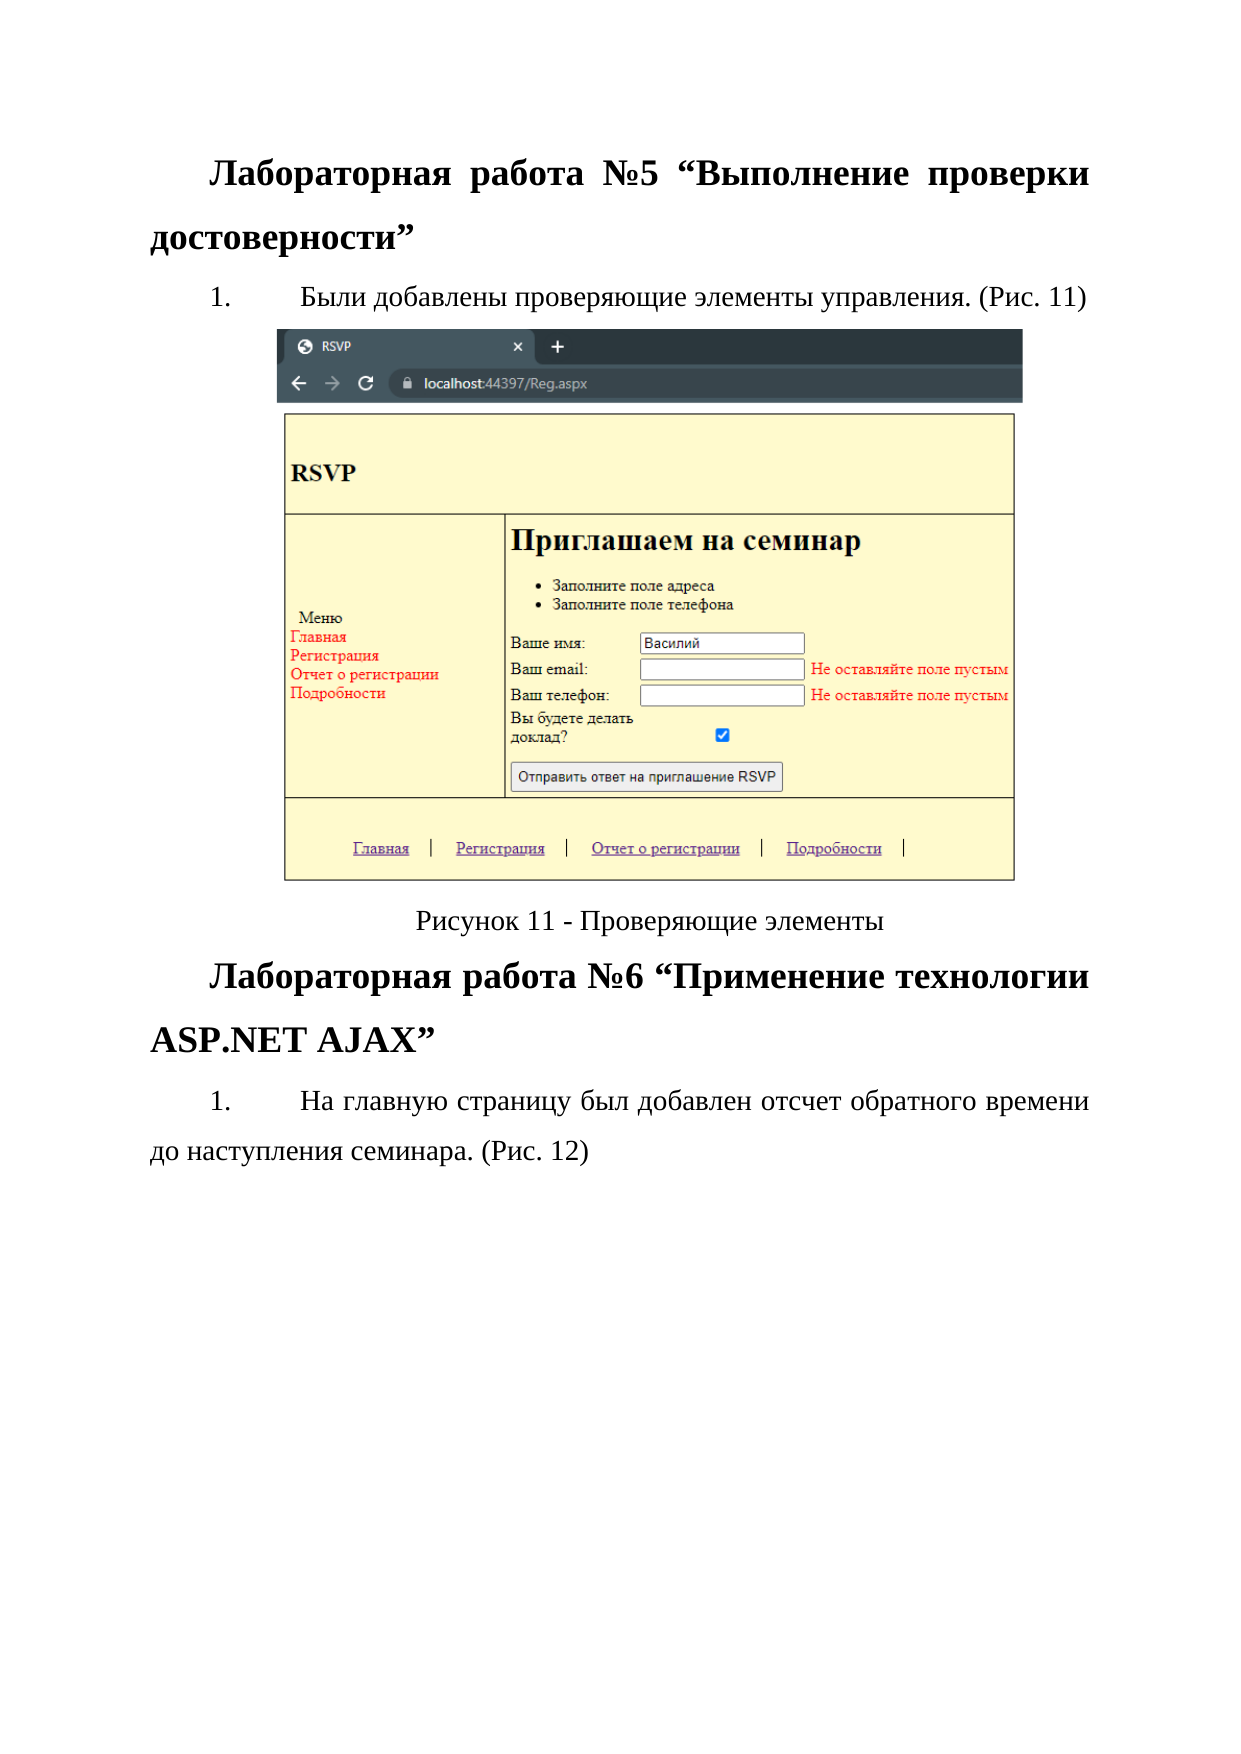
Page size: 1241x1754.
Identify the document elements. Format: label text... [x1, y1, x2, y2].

picture [276, 329, 1023, 890]
list Были добавлены проверяющие элементы управления. (Рис. 11) [150, 279, 1090, 313]
text Рисунок 11 - Проверяющие элементы [150, 903, 1090, 936]
list На главную страницу был добавлен отсчет обратного времени до наступления семинара. (Рис. 12) [150, 1083, 1090, 1166]
text Лабораторная работа №6 “Применение технологии ASP.NET AJAX” [150, 953, 1090, 1061]
text Лабораторная работа №5 “Выполнение проверки достоверности” [150, 150, 1090, 258]
